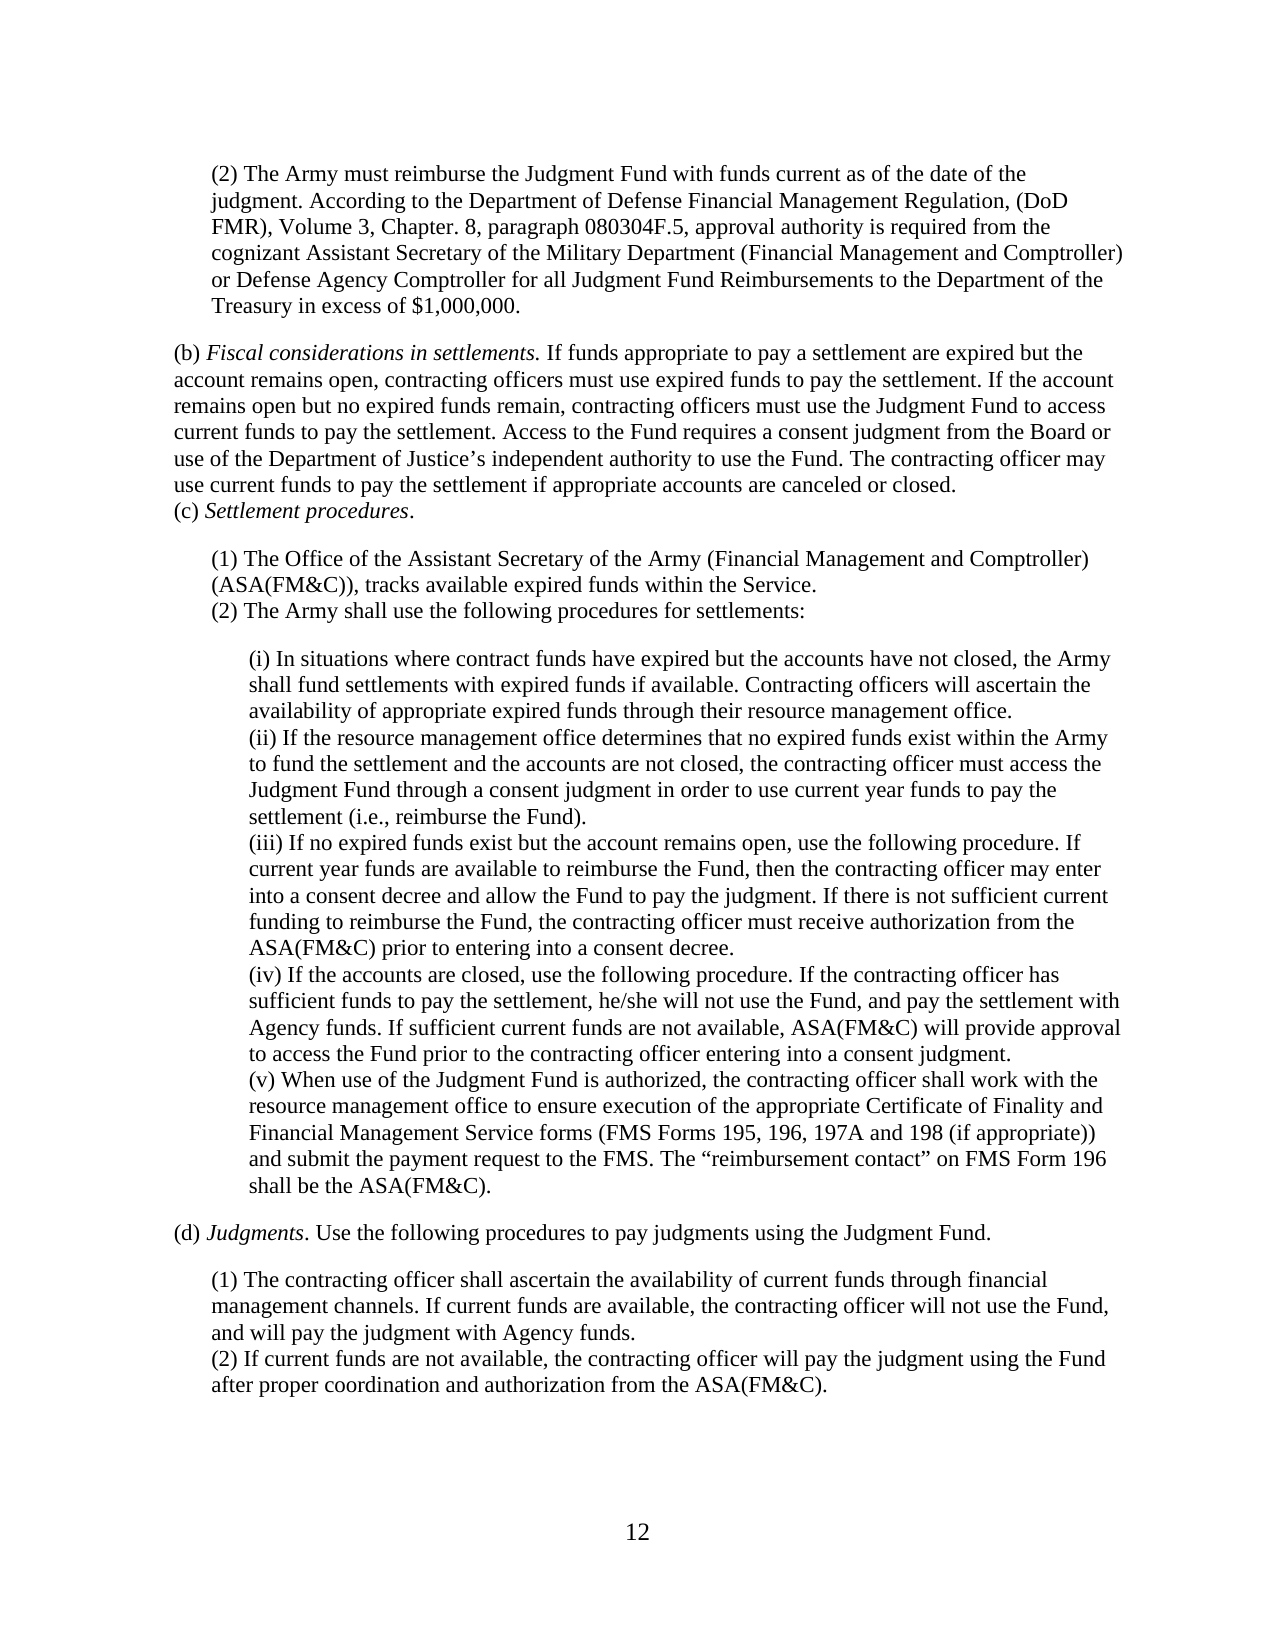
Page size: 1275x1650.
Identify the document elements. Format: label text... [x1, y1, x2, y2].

text (v) When use of the Judgment Fund is authorized, the contracting officer shall work with the resource management office to ensure execution of the appropriate Certificate of Finality and Financial Management Service forms (FMS Forms 195, 196, 197A and 198 (if appropriate)) and submit the payment request to the FMS. The “reimbursement contact” on FMS Form 196 shall be the ASA(FM&C). [238, 1066, 1135, 1208]
text (iv) If the accounts are closed, use the following procedure. If the contracting officer has sufficient funds to pay the settlement, he/she will not use the Fund, and pay the settlement with Agency funds. If sufficient current funds are not available, ASA(FM&C) will provide approval to access the Fund prior to the contracting officer entering into a consent judgment. [238, 961, 1135, 1066]
text (2) The Army shall use the following procedures for settlements: [201, 597, 1135, 634]
text (2) The Army must reimburse the Judgment Fund with funds current as of the date of the judgment. According to the Department of Defense Financial Management Regulation, (DoD FMR), Volume 3, Chapter. 8, paragraph 080304F.5, approval authority is required from the cognizant Assistant Secretary of the Military Department (Financial Management and Comptroller) or Defense Agency Comptroller for all Judgment Fund Reimbursements to the Department of the Treasury in excess of $1,000,000. [201, 150, 1135, 329]
text (iii) If no expired funds exist but the account remains open, use the following procedure. If current year funds are available to reimburse the Fund, then the contracting officer may enter into a consent decree and allow the Fund to pay the judgment. If there is not sufficient current funding to reimburse the Fund, the contracting officer must receive authorization from the ASA(FM&C) prior to entering into a consent decree. [238, 829, 1135, 961]
text (i) In situations where contract funds have expired but the accounts have not closed, the Army shall fund settlements with expired funds if available. Contracting officers will ascertain the availability of appropriate expired funds through their resource management office. [238, 634, 1135, 724]
text (1) The contracting officer shall ascertain the availability of current funds through financial management channels. If current funds are available, the contracting officer will not use the Fund, and will pay the judgment with Agency funds. [201, 1256, 1135, 1345]
text (1) The Office of the Assistant Secretary of the Army (Financial Management and Comptroller) (ASA(FM&C)), tracks available expired funds within the Service. [201, 534, 1135, 597]
text (c) Settlement procedures. [163, 497, 1135, 534]
text (b) Fiscal considerations in settlements. If funds appropriate to pay a settlement are expired but the account remains open, contracting officers must use expired funds to pay the settlement. If the account remains open but no expired funds remain, contracting officers must use the Judgment Fund to access current funds to pay the settlement. Access to the Fund requires a consent judgment from the Board or use of the Department of Justice’s independent authority to use the Fund. The contracting officer may use current funds to pay the settlement if appropriate accounts are canceled or closed. [163, 329, 1135, 497]
text (d) Judgments. Use the following procedures to pay judgments using the Judgment Fund. [163, 1208, 1135, 1256]
text (ii) If the resource management office determines that no expired funds exist within the Army to fund the settlement and the accounts are not closed, the contracting officer must access the Judgment Fund through a consent judgment in order to use current year funds to pay the settlement (i.e., reimburse the Fund). [238, 724, 1135, 829]
text (2) If current funds are not available, the contracting officer will pay the judgment using the Fund after proper coordination and authorization from the ASA(FM&C). [201, 1345, 1135, 1408]
